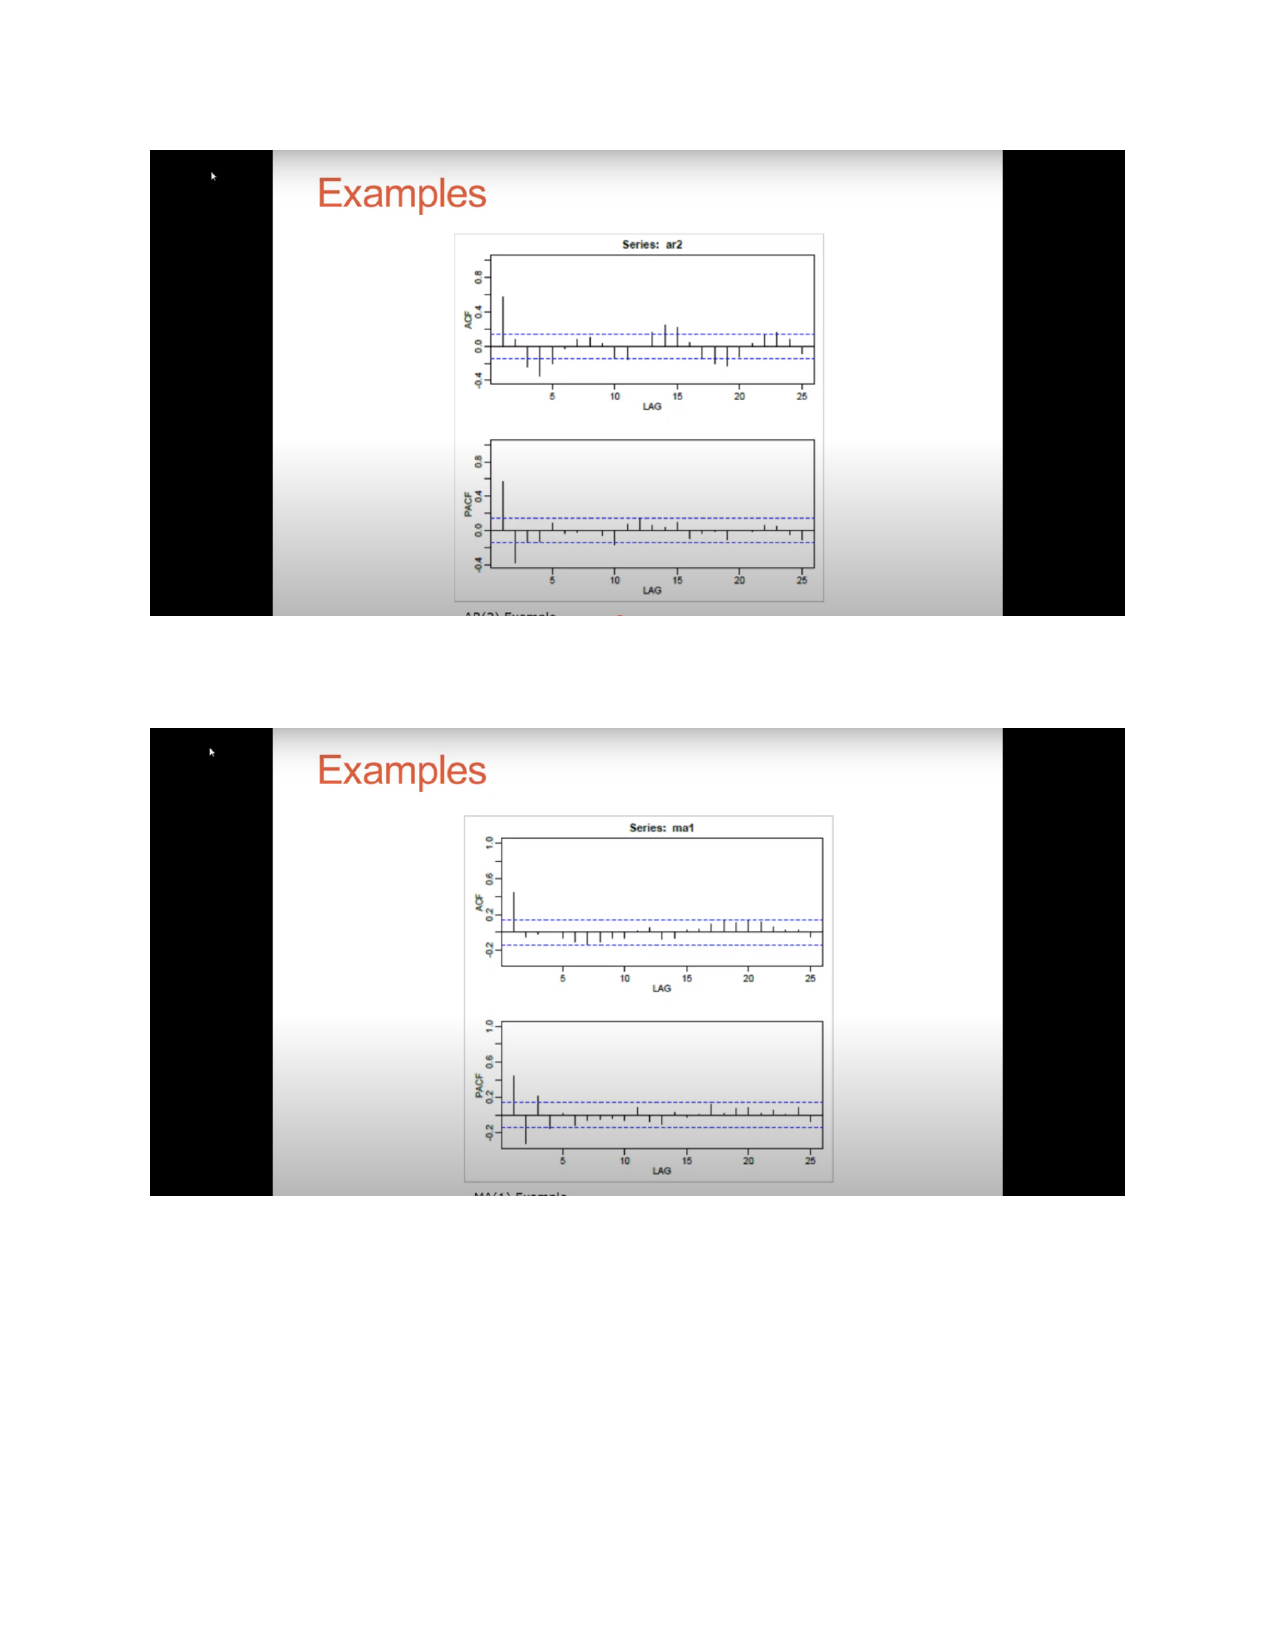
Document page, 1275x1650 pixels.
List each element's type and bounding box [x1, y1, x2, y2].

picture [150, 150, 1125, 616]
picture [150, 728, 1125, 1196]
